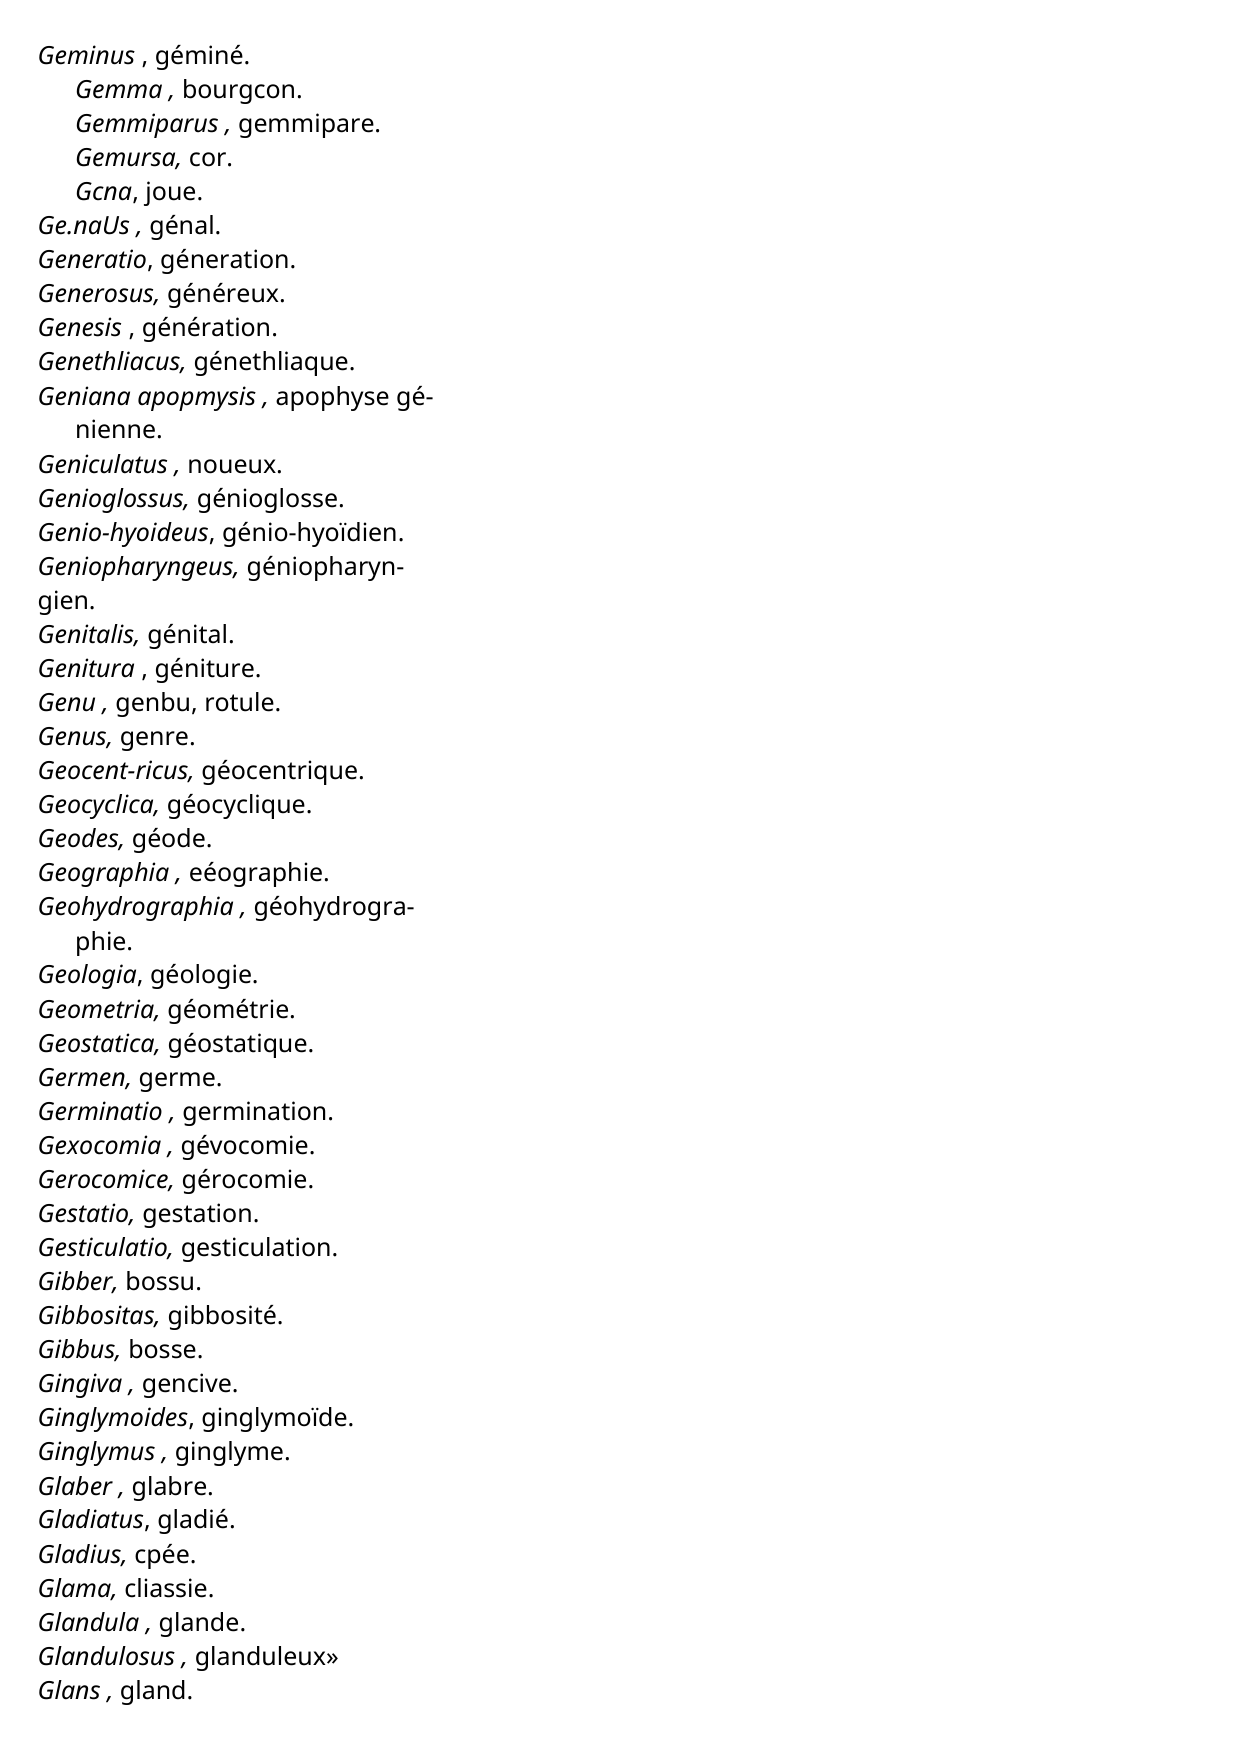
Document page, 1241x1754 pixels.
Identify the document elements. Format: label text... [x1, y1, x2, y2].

text Glandula , glande. [37, 1604, 1203, 1638]
text Genus, genre. [37, 719, 1203, 753]
text Gemursa, cor. [37, 140, 1203, 174]
text Genu , genbu, rotule. [37, 685, 1203, 719]
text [37, 37, 1203, 72]
text Geologia, géologie. [37, 957, 1203, 991]
text Geniculatus , noueux. [37, 446, 1203, 480]
text Generatio, géneration. [37, 242, 1203, 276]
text Geocent-ricus, géocentrique. [37, 753, 1203, 787]
text Glaber , glabre. [37, 1468, 1203, 1502]
text Glandulosus , glanduleux» Glans , gland. [37, 1638, 1203, 1707]
text Gingiva , gencive. [37, 1366, 1203, 1400]
text Gexocomia , gévocomie. Gerocomice, gérocomie. Gestatio, gestation. [37, 1127, 1203, 1230]
text Gemma , bourgcon. [37, 72, 1203, 106]
text Gladius, cpée. [37, 1536, 1203, 1570]
text Gladiatus, gladié. [37, 1502, 1203, 1536]
text Germinatio , germination. [37, 1093, 1203, 1127]
text Gibbositas, gibbosité. [37, 1298, 1203, 1332]
text Genesis , génération. [37, 310, 1203, 344]
text Germen, germe. [37, 1059, 1203, 1093]
text Gemmiparus , gemmipare. [37, 106, 1203, 140]
text Ginglymoides, ginglymoïde. [37, 1400, 1203, 1434]
text Geometria, géométrie. [37, 991, 1203, 1025]
text Ge.naUs , génal. [37, 208, 1203, 242]
text Gesticulatio, gesticulation. [37, 1230, 1203, 1264]
text Generosus, généreux. [37, 276, 1203, 310]
text Geostatica, géostatique. [37, 1025, 1203, 1059]
text Gibber, bossu. [37, 1264, 1203, 1298]
text Gcna, joue. [37, 174, 1203, 208]
text Genethliacus, génethliaque. [37, 344, 1203, 378]
text Genitalis, génital. [37, 617, 1203, 651]
text Geohydrographia , géohydrogra- phie. [37, 889, 1203, 957]
text Geodes, géode. [37, 821, 1203, 855]
text Genioglossus, génioglosse. Genio-hyoideus, génio-hyoïdien. Geniopharyngeus, géniopharyn- gien. [37, 480, 1203, 617]
text Geocyclica, géocyclique. [37, 787, 1203, 821]
text Geniana apopmysis , apophyse gé- nienne. [37, 378, 1203, 446]
text Glama, cliassie. [37, 1570, 1203, 1604]
text Genitura , géniture. [37, 651, 1203, 685]
text Gibbus, bosse. [37, 1332, 1203, 1366]
text Ginglymus , ginglyme. [37, 1434, 1203, 1468]
text Geographia , eéographie. [37, 855, 1203, 889]
